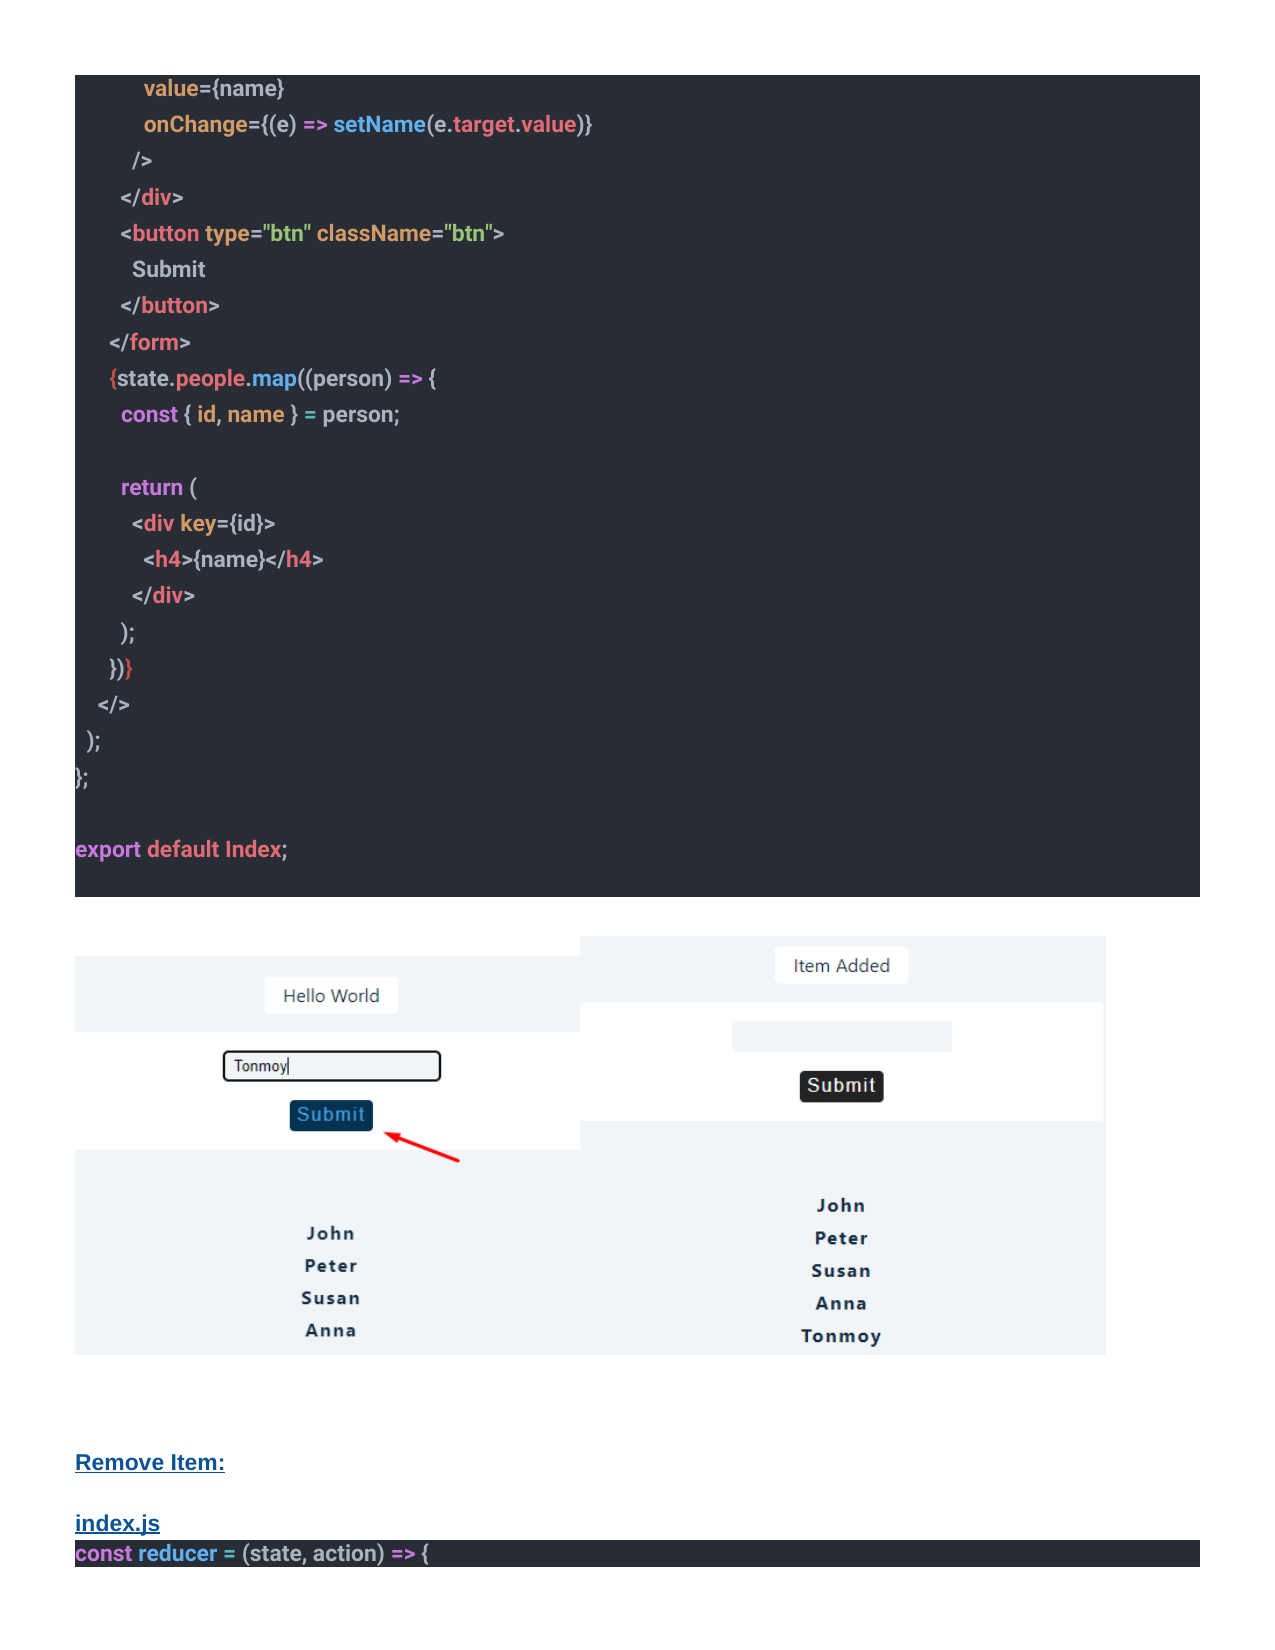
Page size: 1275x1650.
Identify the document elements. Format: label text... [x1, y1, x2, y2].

text value={name} [75, 75, 1200, 102]
text Remove Item: [75, 1449, 1200, 1476]
text <button type="btn" className="btn"> [75, 220, 1200, 247]
text const reducer = (state, action) => { [75, 1540, 1200, 1567]
text return ( [75, 474, 1200, 501]
text </div> [75, 582, 1200, 609]
text </form> [75, 329, 1200, 356]
text <div key={id}> [75, 510, 1200, 537]
text })} [75, 655, 1200, 682]
text ); [75, 727, 1200, 754]
text index.js [75, 1509, 1200, 1536]
text </> [75, 691, 1200, 718]
text ); [75, 619, 1200, 646]
text }; [75, 764, 1200, 791]
text Submit [75, 256, 1200, 283]
text export default Index; [75, 836, 1200, 863]
text const { id, name } = person; [75, 401, 1200, 428]
text onChange={(e) => setName(e.target.value)} [75, 111, 1200, 138]
text /> [75, 147, 1200, 174]
text {state.people.map((person) => { [75, 365, 1200, 392]
text <h4>{name}</h4> [75, 546, 1200, 573]
picture [75, 936, 1106, 1355]
text </button> [75, 292, 1200, 319]
text </div> [75, 184, 1200, 211]
